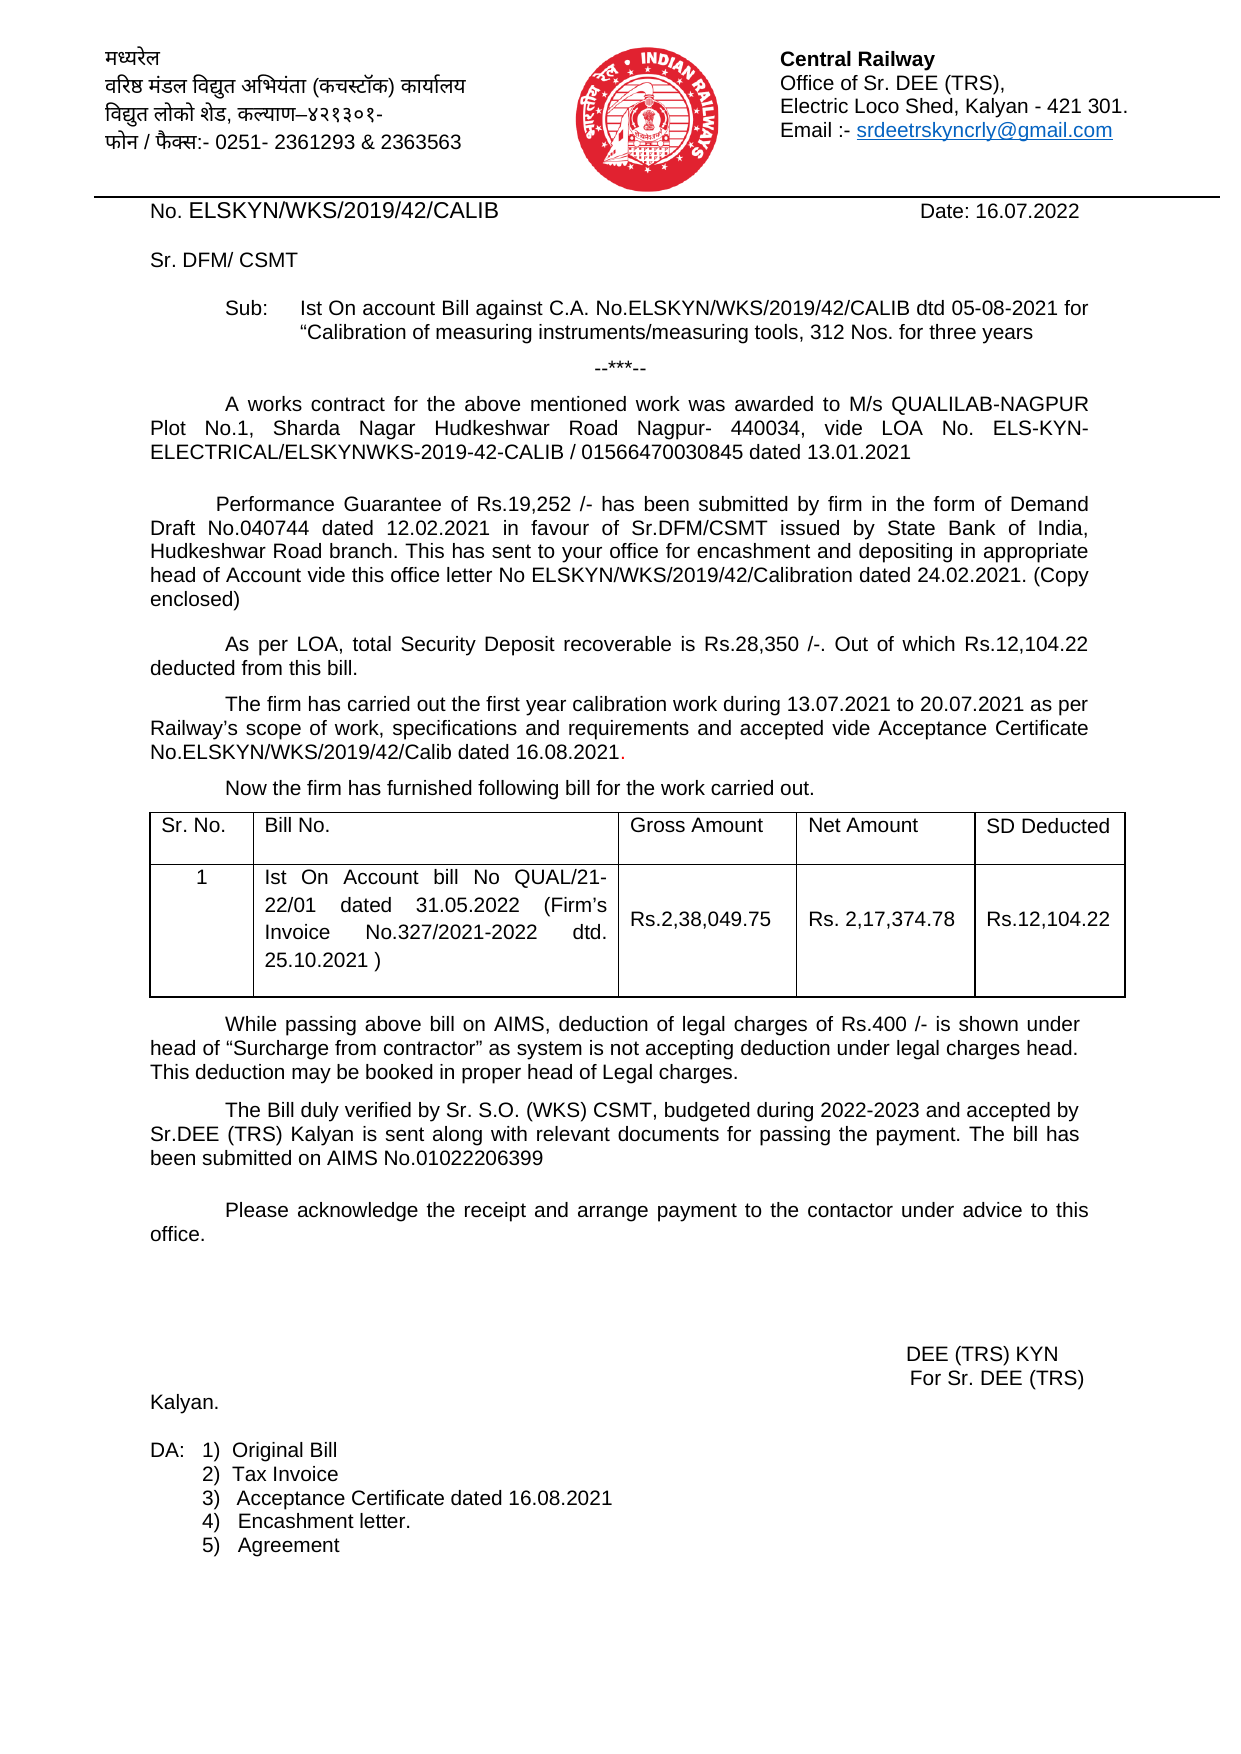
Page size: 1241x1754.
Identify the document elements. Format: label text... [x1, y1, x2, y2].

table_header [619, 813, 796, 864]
text Sub: Ist On account Bill against C.A. No.ELSKYN/WKS/2019/42/CALIB dtd 05-08-2021 for “Calibration of measuring instruments/measuring tools, 312 Nos. for three years [225, 296, 1090, 344]
text Please acknowledge the receipt and arrange payment to the contactor under advice to this office. [150, 1198, 1090, 1246]
text While passing above bill on AIMS, deduction of legal charges of Rs.400 /- is shown under head of “Surcharge from contractor” as system is not accepting deduction under legal charges head. This deduction may be booked in proper head of Legal charges. [150, 1012, 1081, 1084]
text DEE (TRS) KYN [825, 1342, 1090, 1366]
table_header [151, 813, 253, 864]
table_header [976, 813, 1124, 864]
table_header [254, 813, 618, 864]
text Performance Guarantee of Rs.19,252 /- has been submitted by firm in the form of Demand Draft No.040744 dated 12.02.2021 in favour of Sr.DFM/CSMT issued by State Bank of India, Hudkeshwar Road branch. This has sent to your office for encashment and depositing in appropriate head of Account vide this office letter No ELSKYN/WKS/2019/42/Calibration dated 24.02.2021. (Copy enclosed) [150, 491, 1090, 611]
text For Sr. DEE (TRS) Kalyan. [150, 1366, 1090, 1413]
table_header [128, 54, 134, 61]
text No. ELSKYN/WKS/2019/42/CALIB Date: 16.07.2022 [150, 198, 1090, 224]
text A works contract for the above mentioned work was awarded to M/s QUALILAB-NAGPUR Plot No.1, Sharda Nagar Hudkeshwar Road Nagpur- 440034, vide LOA No. ELS-KYN-ELECTRICAL/ELSKYNWKS-2019-42-CALIB / 01566470030845 dated 13.01.2021 [150, 392, 1090, 463]
text DA: 1) Original Bill [150, 1437, 1090, 1461]
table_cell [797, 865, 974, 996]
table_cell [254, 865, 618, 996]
text 3) Acceptance Certificate dated 16.08.2021 [150, 1485, 1090, 1509]
text As per LOA, total Security Deposit recoverable is Rs.28,350 /-. Out of which Rs.12,104.22 deducted from this bill. [150, 632, 1090, 680]
text The Bill duly verified by Sr. S.O. (WKS) CSMT, budgeted during 2022-2023 and accepted by Sr.DEE (TRS) Kalyan is sent along with relevant documents for passing the payment. The bill has been submitted on AIMS No.01022206399 [150, 1098, 1081, 1170]
text 2) Tax Invoice [150, 1461, 1090, 1485]
text --***-- [150, 356, 1090, 379]
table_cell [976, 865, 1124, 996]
text Now the firm has furnished following bill for the work carried out. [150, 776, 1090, 800]
text The firm has carried out the first year calibration work during 13.07.2021 to 20.07.2021 as per Railway’s scope of work, specifications and requirements and accepted vide Acceptance Certificate No.ELSKYN/WKS/2019/42/Calib dated 16.08.2021. [150, 692, 1090, 764]
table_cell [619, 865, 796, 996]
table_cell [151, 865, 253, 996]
picture [575, 46, 719, 192]
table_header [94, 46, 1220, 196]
text Sr. DFM/ CSMT [150, 248, 1090, 272]
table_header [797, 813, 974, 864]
text 4) Encashment letter. [150, 1509, 1090, 1533]
text 5) Agreement [150, 1533, 1090, 1557]
